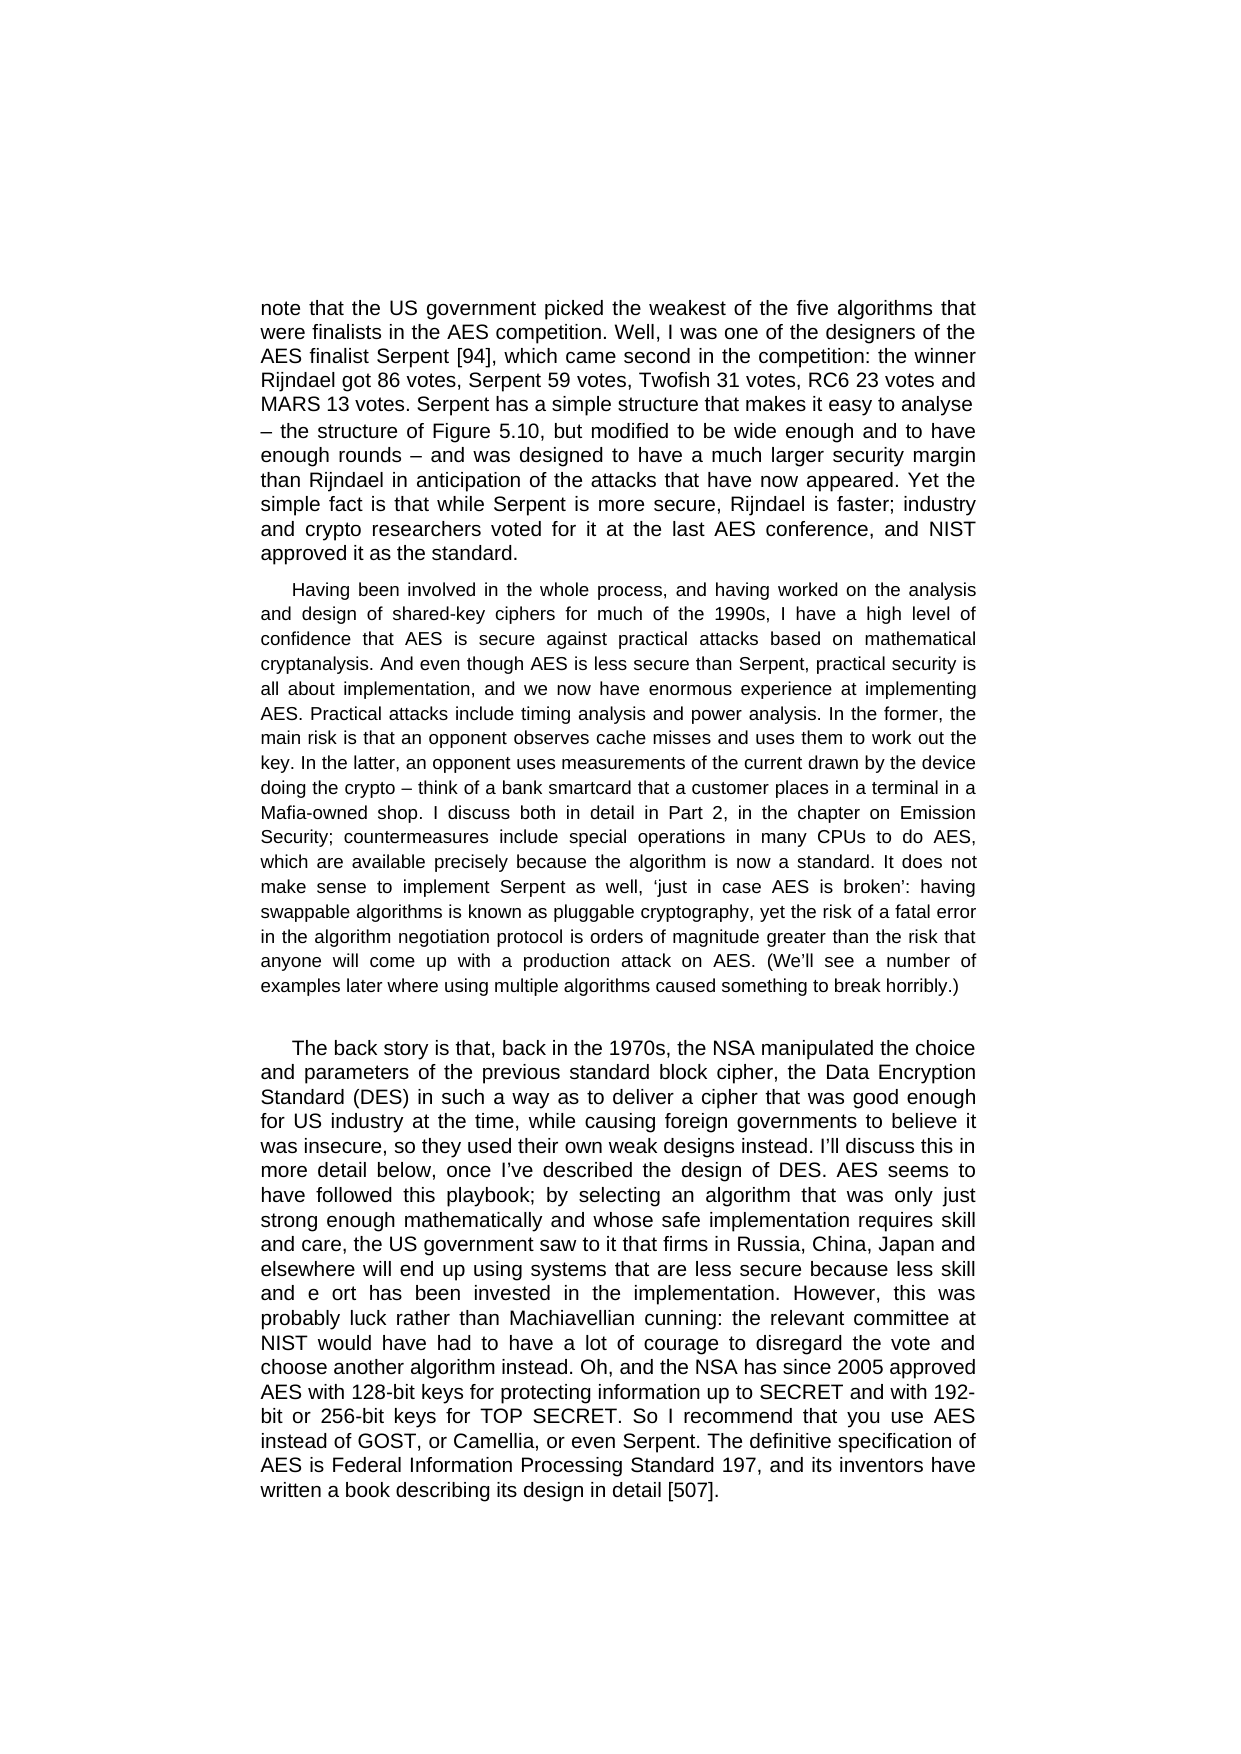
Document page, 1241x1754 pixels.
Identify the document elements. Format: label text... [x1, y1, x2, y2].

text Having been involved in the whole process, and having worked on the analysis and design of shared-key ciphers for much of the 1990s, I have a high level of confidence that AES is secure against practical attacks based on mathematical cryptanalysis. And even though AES is less secure than Serpent, practical security is all about implementation, and we now have enormous experience at implementing AES. Practical attacks include timing analysis and power analysis. In the former, the main risk is that an opponent observes cache misses and uses them to work out the key. In the latter, an opponent uses measurements of the current drawn by the device doing the crypto – think of a bank smartcard that a customer places in a terminal in a Mafia-owned shop. I discuss both in detail in Part 2, in the chapter on Emission Security; countermeasures include special operations in many CPUs to do AES, which are available precisely because the algorithm is now a standard. It does not make sense to implement Serpent as well, ‘just in case AES is broken’: having swappable algorithms is known as pluggable cryptography, yet the risk of a fatal error in the algorithm negotiation protocol is orders of magnitude greater than the risk that anyone will come up with a production attack on AES. (We’ll see a number of examples later where using multiple algorithms caused something to break horribly.) [260, 578, 977, 997]
text – the structure of Figure 5.10, but modified to be wide enough and to have enough rounds – and was designed to have a much larger security margin than Rijndael in anticipation of the attacks that have now appeared. Yet the simple fact is that while Serpent is more secure, Rijndael is faster; industry and crypto researchers voted for it at the last AES conference, and NIST approved it as the standard. [260, 419, 977, 565]
text The back story is that, back in the 1970s, the NSA manipulated the choice and parameters of the previous standard block cipher, the Data Encryption Standard (DES) in such a way as to deliver a cipher that was good enough for US industry at the time, while causing foreign governments to believe it was insecure, so they used their own weak designs instead. I’ll discuss this in more detail below, once I’ve described the design of DES. AES seems to have followed this playbook; by selecting an algorithm that was only just strong enough mathematically and whose safe implementation requires skill and care, the US government saw to it that firms in Russia, China, Japan and elsewhere will end up using systems that are less secure because less skill and e ort has been invested in the implementation. However, this was probably luck rather than Machiavellian cunning: the relevant committee at NIST would have had to have a lot of courage to disregard the vote and choose another algorithm instead. Oh, and the NSA has since 2005 approved AES with 128-bit keys for protecting information up to SECRET and with 192-bit or 256-bit keys for TOP SECRET. So I recommend that you use AES instead of GOST, or Camellia, or even Serpent. The definitive specification of AES is Federal Information Processing Standard 197, and its inventors have written a book describing its design in detail [507]. [260, 1035, 977, 1502]
text note that the US government picked the weakest of the five algorithms that were finalists in the AES competition. Well, I was one of the designers of the AES finalist Serpent [94], which came second in the competition: the winner Rijndael got 86 votes, Serpent 59 votes, Twofish 31 votes, RC6 23 votes and MARS 13 votes. Serpent has a simple structure that makes it easy to analyse [260, 295, 977, 416]
